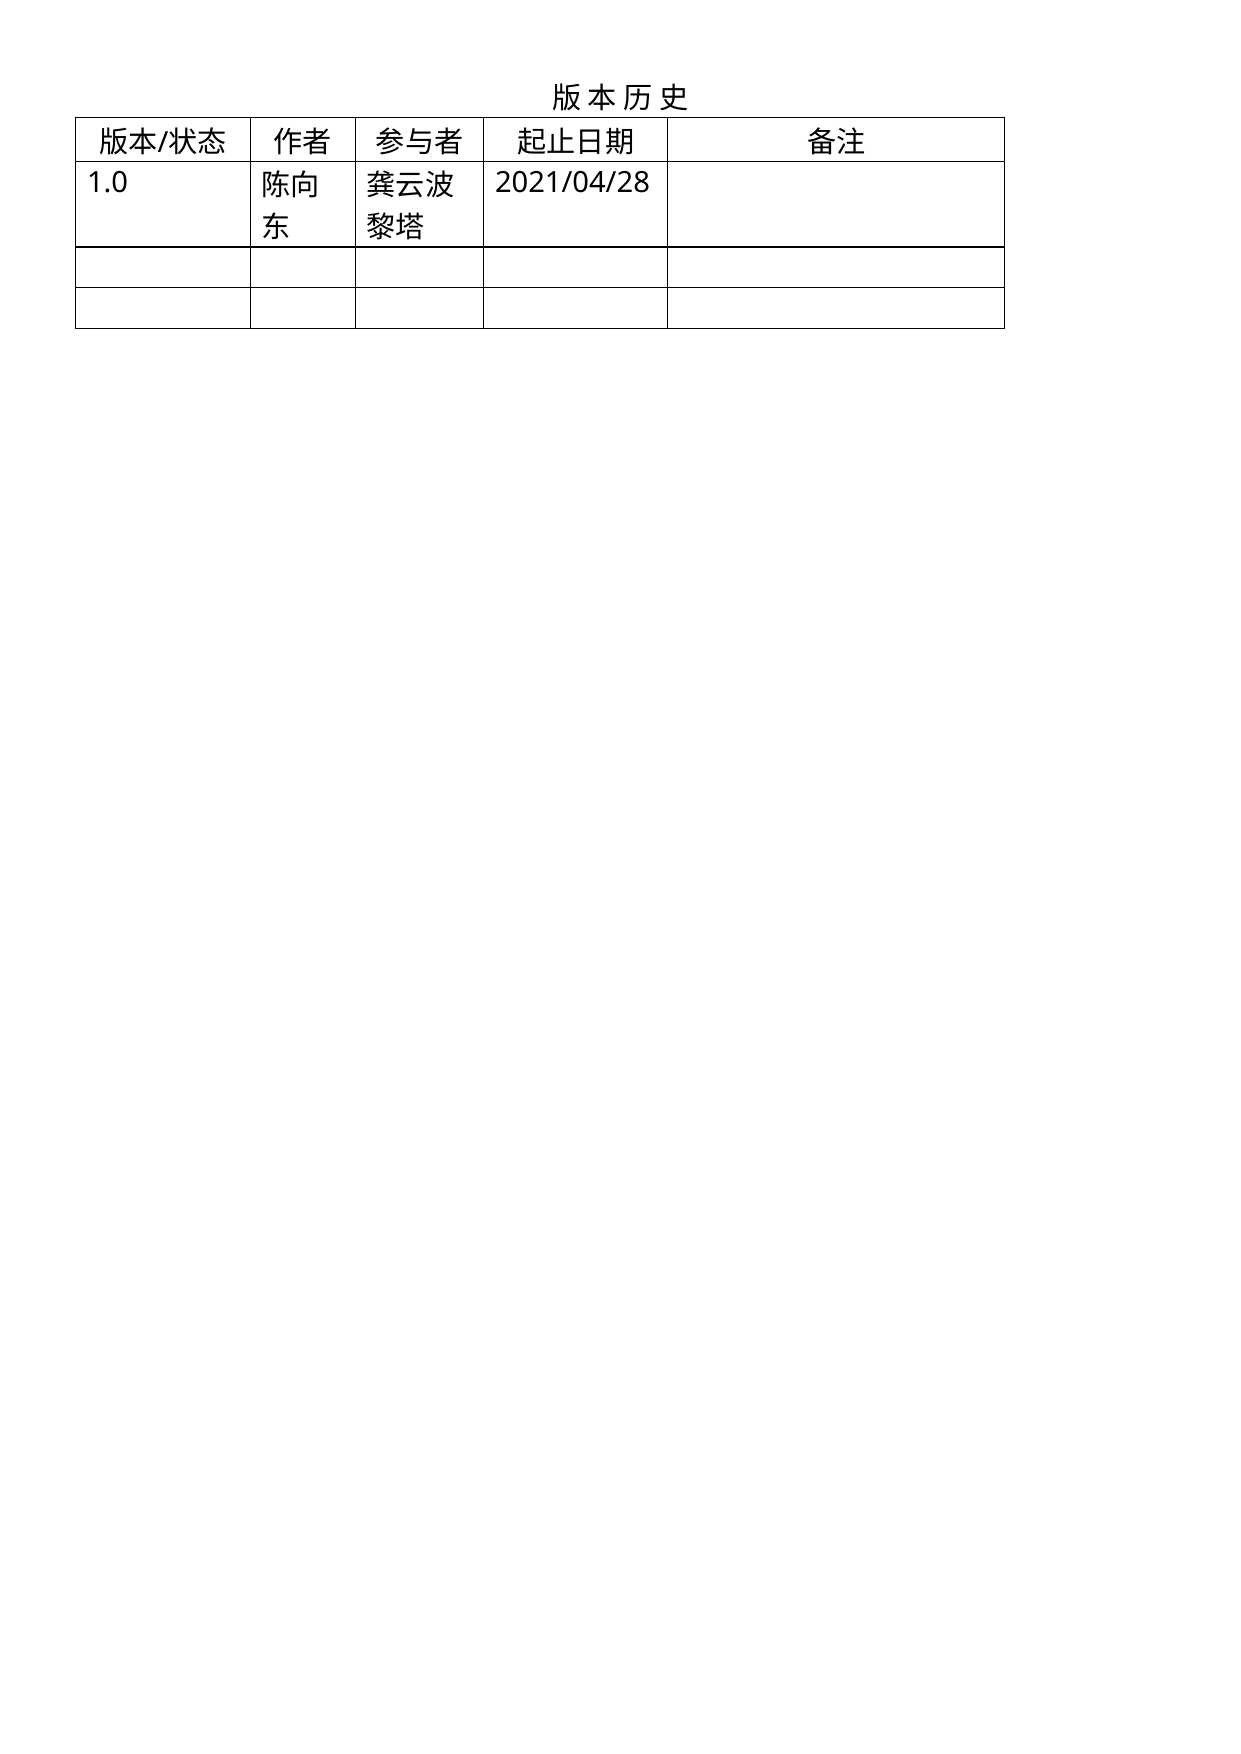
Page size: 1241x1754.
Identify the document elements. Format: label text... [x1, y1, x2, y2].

table_cell 陈向东 [251, 162, 355, 246]
table_cell 2021/04/28 [484, 162, 667, 246]
table_cell [356, 248, 483, 287]
table_cell [76, 288, 250, 328]
table_cell [356, 288, 483, 328]
table_cell 1.0 [76, 162, 250, 246]
table_header 起止日期 [484, 118, 667, 161]
table_cell [668, 162, 1004, 246]
table_cell [484, 248, 667, 287]
text 版 本 历 史 [75, 75, 1165, 117]
table_header 版本/状态 [76, 118, 250, 161]
table_header 参与者 [356, 118, 483, 161]
table_header 备注 [668, 118, 1004, 161]
table_cell [251, 288, 355, 328]
table_header 作者 [251, 118, 355, 161]
table_cell [668, 248, 1004, 287]
table_cell [668, 288, 1004, 328]
table_cell 龚云波 黎塔 [356, 162, 483, 246]
table_cell [76, 248, 250, 287]
table_cell [484, 288, 667, 328]
table_cell [251, 248, 355, 287]
